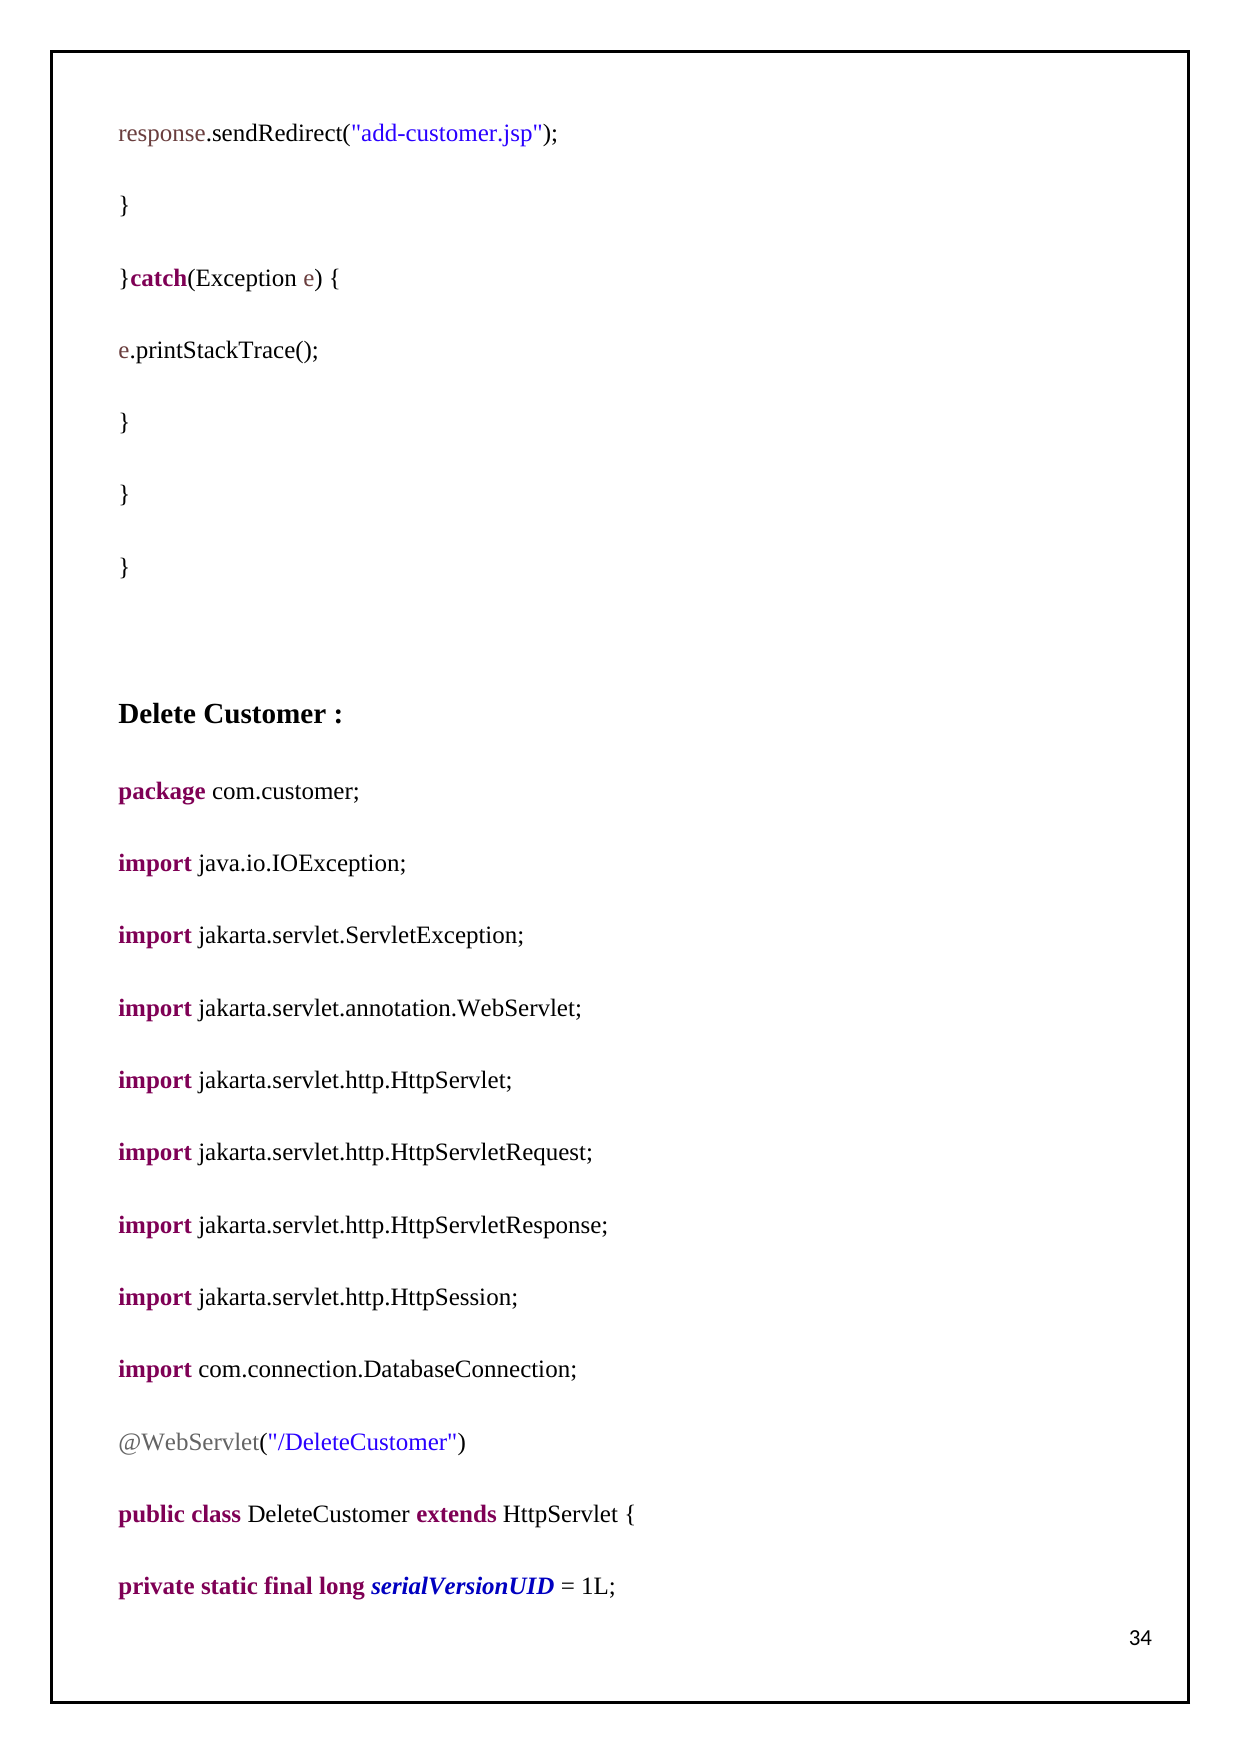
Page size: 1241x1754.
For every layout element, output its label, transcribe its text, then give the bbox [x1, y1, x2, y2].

text } [118, 479, 1152, 508]
text Delete Customer : [118, 696, 1152, 730]
text import com.connection.DatabaseConnection; [118, 1354, 1152, 1383]
text private static final long serialVersionUID = 1L; [118, 1571, 1152, 1600]
text e.printStackTrace(); [118, 335, 1152, 364]
text import jakarta.servlet.http.HttpServletRequest; [118, 1137, 1152, 1166]
text @WebServlet("/DeleteCustomer") [118, 1427, 1152, 1455]
text response.sendRedirect("add-customer.jsp"); [118, 118, 1152, 147]
text } [118, 407, 1152, 436]
text import jakarta.servlet.http.HttpServlet; [118, 1065, 1152, 1094]
text import jakarta.servlet.annotation.WebServlet; [118, 993, 1152, 1022]
text } [118, 190, 1152, 219]
text import jakarta.servlet.http.HttpSession; [118, 1282, 1152, 1311]
text import java.io.IOException; [118, 848, 1152, 877]
text public class DeleteCustomer extends HttpServlet { [118, 1499, 1152, 1528]
text } [118, 552, 1152, 581]
text }catch(Exception e) { [118, 263, 1152, 291]
text package com.customer; [118, 776, 1152, 805]
text import jakarta.servlet.ServletException; [118, 921, 1152, 949]
text import jakarta.servlet.http.HttpServletResponse; [118, 1210, 1152, 1238]
